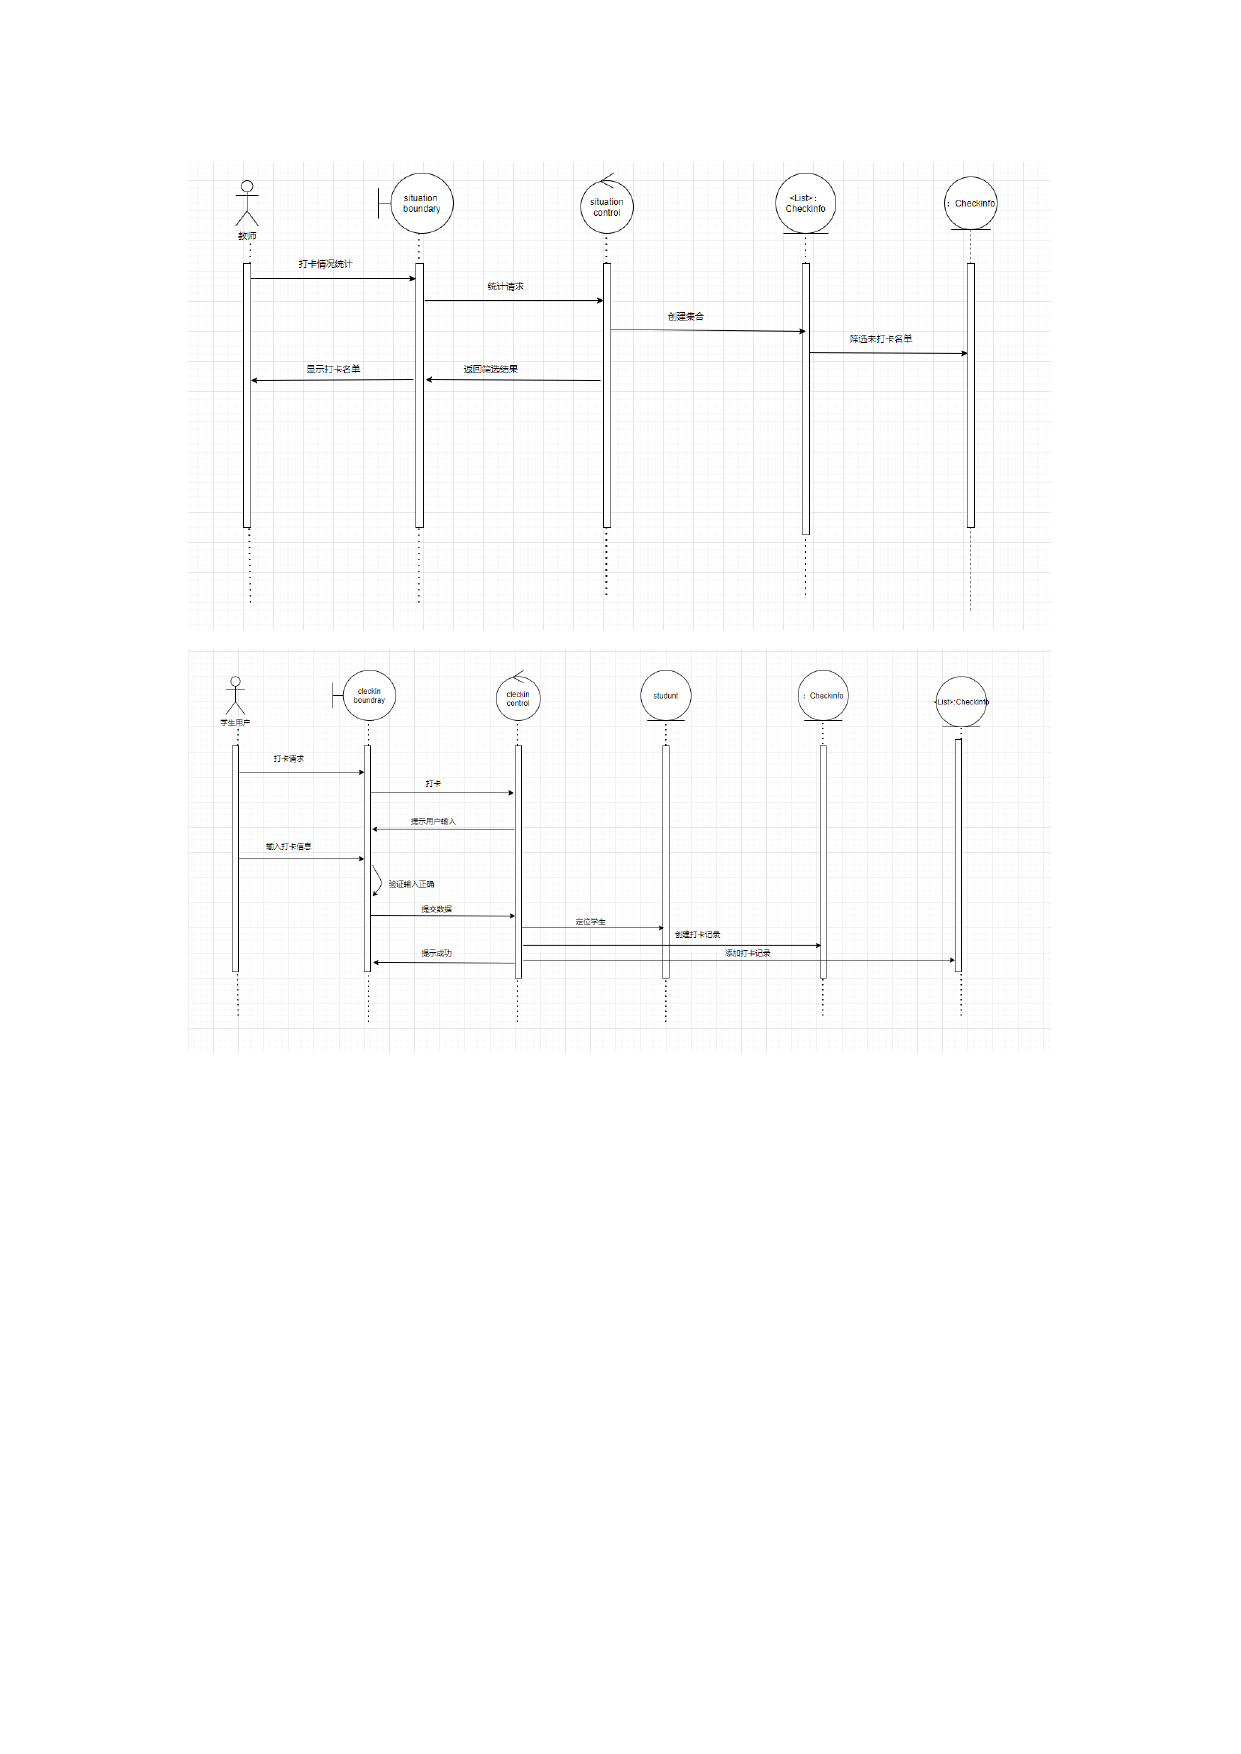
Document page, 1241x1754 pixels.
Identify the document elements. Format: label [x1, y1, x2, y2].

picture [187, 649, 1052, 1053]
picture [187, 162, 1052, 630]
